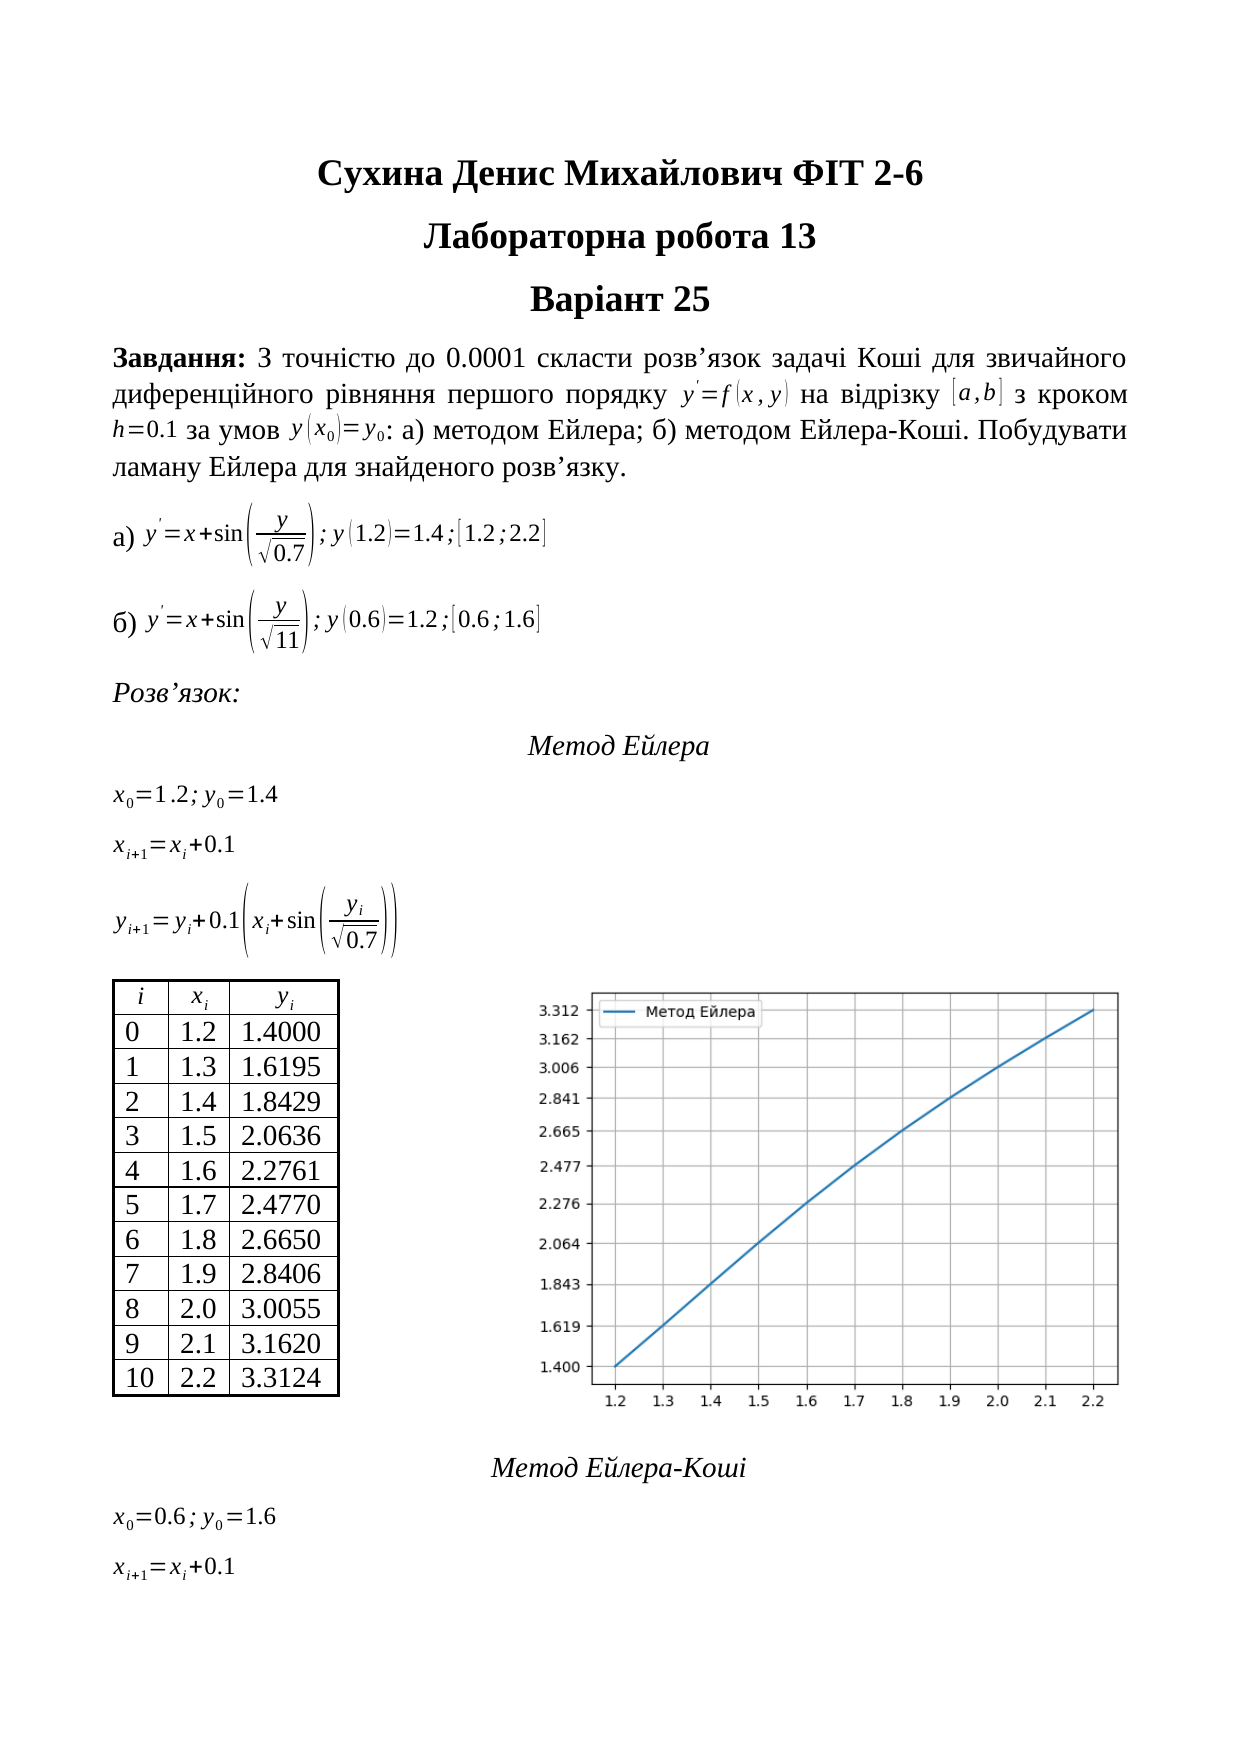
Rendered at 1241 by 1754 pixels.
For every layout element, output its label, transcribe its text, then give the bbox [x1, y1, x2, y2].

table_cell 2.6650 [230, 1222, 337, 1256]
table_cell 2.4770 [230, 1188, 337, 1221]
picture [528, 982, 1127, 1420]
table_cell 2.0 [169, 1291, 229, 1325]
text Завдання: З точністю до 0.0001 скласти розв’язок задачі Коші для звичайного диференційного рівняння першого порядку на відрізку з кроком за умов : а) методом Ейлера; б) методом Ейлера-Коші. Побудувати ламану Ейлера для знайденого розв’язку. [112, 340, 1128, 483]
text Розв’язок: [112, 675, 1128, 709]
table_header [169, 982, 229, 1013]
text б) [112, 589, 1128, 656]
table_cell 1.4000 [230, 1015, 337, 1048]
table_cell 1 [115, 1049, 168, 1083]
text Сухина Денис Михайлович ФІТ 2-6 [112, 150, 1128, 193]
table_cell 2 [115, 1084, 168, 1117]
table_cell 0 [115, 1015, 168, 1048]
table_cell 1.8429 [230, 1084, 337, 1117]
table_cell 1.7 [169, 1188, 229, 1221]
table_cell 1.2 [169, 1015, 229, 1048]
table_cell 3 [115, 1118, 168, 1152]
table_cell 1.5 [169, 1118, 229, 1152]
text Лабораторна робота 13 [112, 213, 1128, 256]
table_cell 1.4 [169, 1084, 229, 1117]
table_cell 2.2761 [230, 1153, 337, 1186]
table_cell 2.0636 [230, 1118, 337, 1152]
table_cell 1.6 [169, 1153, 229, 1186]
table_cell 3.3124 [230, 1360, 337, 1394]
table_cell 8 [115, 1291, 168, 1325]
table_cell 1.6195 [230, 1049, 337, 1083]
text Метод Ейлера-Коші [112, 1450, 1128, 1483]
table_cell 2.1 [169, 1326, 229, 1359]
table_cell 2.8406 [230, 1257, 337, 1290]
table_cell 1.9 [169, 1257, 229, 1290]
table_cell 1.8 [169, 1222, 229, 1256]
table_cell 3.1620 [230, 1326, 337, 1359]
table_cell 3.0055 [230, 1291, 337, 1325]
table_cell 2.2 [169, 1360, 229, 1394]
table_cell 9 [115, 1326, 168, 1359]
table_cell 6 [115, 1222, 168, 1256]
table_cell 5 [115, 1188, 168, 1221]
text Метод Ейлера [112, 728, 1128, 762]
table_cell 7 [115, 1257, 168, 1290]
text а) [112, 502, 1128, 569]
text Варіант 25 [112, 276, 1128, 319]
table_cell 1.3 [169, 1049, 229, 1083]
table_cell 4 [115, 1153, 168, 1186]
table_header [115, 982, 168, 1013]
table_header [230, 982, 337, 1013]
table_cell 10 [115, 1360, 168, 1394]
